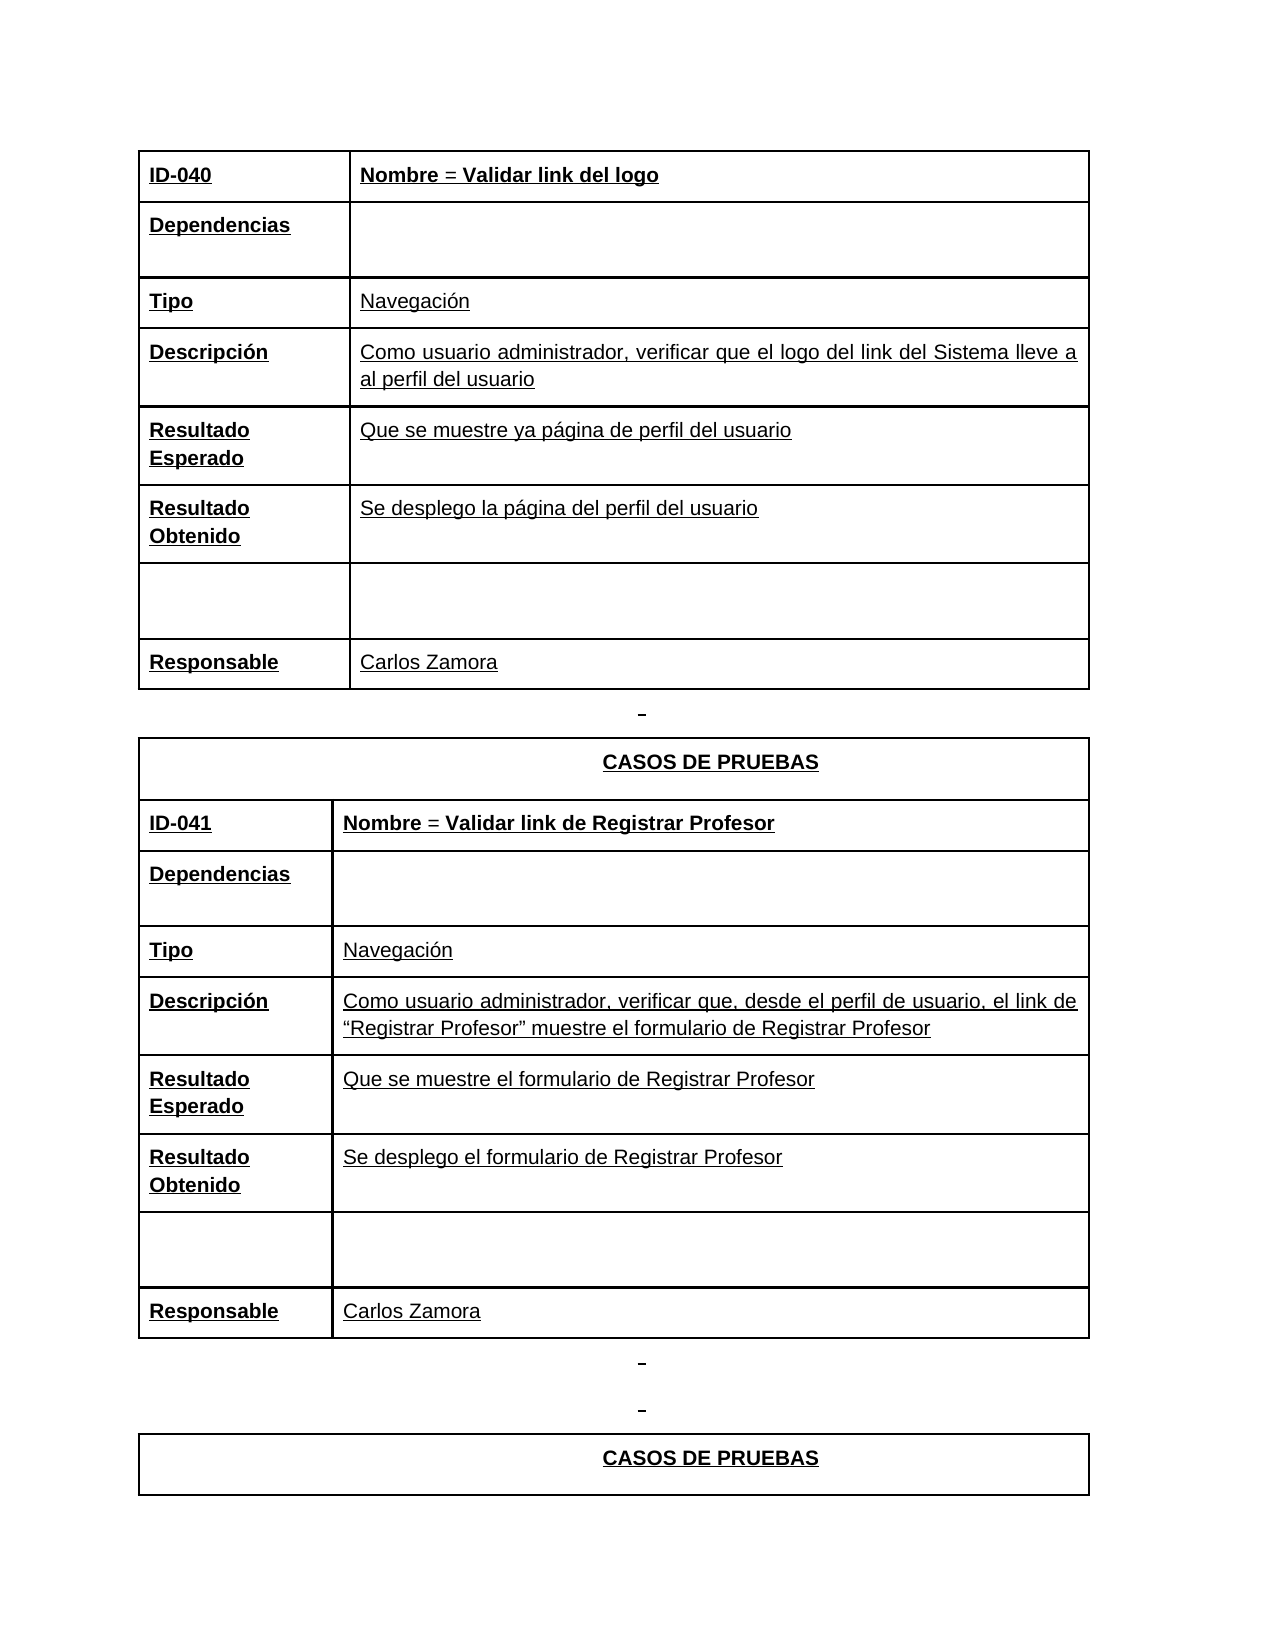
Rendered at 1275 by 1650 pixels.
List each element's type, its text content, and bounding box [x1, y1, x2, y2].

table_cell [351, 564, 1088, 638]
table_cell Resultado Obtenido [140, 1135, 331, 1211]
table_cell [334, 1213, 1088, 1286]
table_header CASOS DE PRUEBAS [333, 739, 1088, 799]
table_cell Navegación [351, 279, 1088, 327]
table_cell Tipo [140, 279, 349, 327]
table_cell Como usuario administrador, verificar que, desde el perfil de usuario, el link de “Registrar Profesor” muestre el formulario de Registrar Profesor [334, 978, 1088, 1054]
table_cell Se desplego el formulario de Registrar Profesor [334, 1135, 1088, 1211]
table_cell Descripción [140, 978, 331, 1054]
table_cell Responsable [140, 640, 349, 688]
table_cell Descripción [140, 329, 349, 405]
table_cell Resultado Esperado [140, 408, 349, 484]
table_cell Dependencias [140, 852, 331, 925]
table_cell Carlos Zamora [351, 640, 1088, 688]
table_cell Que se muestre el formulario de Registrar Profesor [334, 1056, 1088, 1132]
table_cell Resultado Obtenido [140, 486, 349, 562]
table_cell [140, 1213, 331, 1286]
table_cell Tipo [140, 927, 331, 976]
table_cell Nombre = Validar link de Registrar Profesor [334, 801, 1088, 849]
table_cell Como usuario administrador, verificar que el logo del link del Sistema lleve a al perfil del usuario [351, 329, 1088, 405]
table_cell Nombre = Validar link del logo [351, 152, 1088, 201]
table_header CASOS DE PRUEBAS [333, 1435, 1088, 1494]
table_cell [334, 852, 1088, 925]
table_cell Dependencias [140, 203, 349, 276]
table_cell Navegación [334, 927, 1088, 976]
table_cell Que se muestre ya página de perfil del usuario [351, 408, 1088, 484]
table_header [140, 1435, 332, 1494]
table_cell Carlos Zamora [334, 1289, 1088, 1337]
table_header [140, 739, 332, 799]
table_cell ID-040 [140, 152, 349, 201]
table_cell Resultado Esperado [140, 1056, 331, 1132]
table_cell [140, 564, 349, 638]
table_cell [351, 203, 1088, 276]
table_cell Se desplego la página del perfil del usuario [351, 486, 1088, 562]
table_cell Responsable [140, 1289, 331, 1337]
table_cell ID-041 [140, 801, 331, 849]
